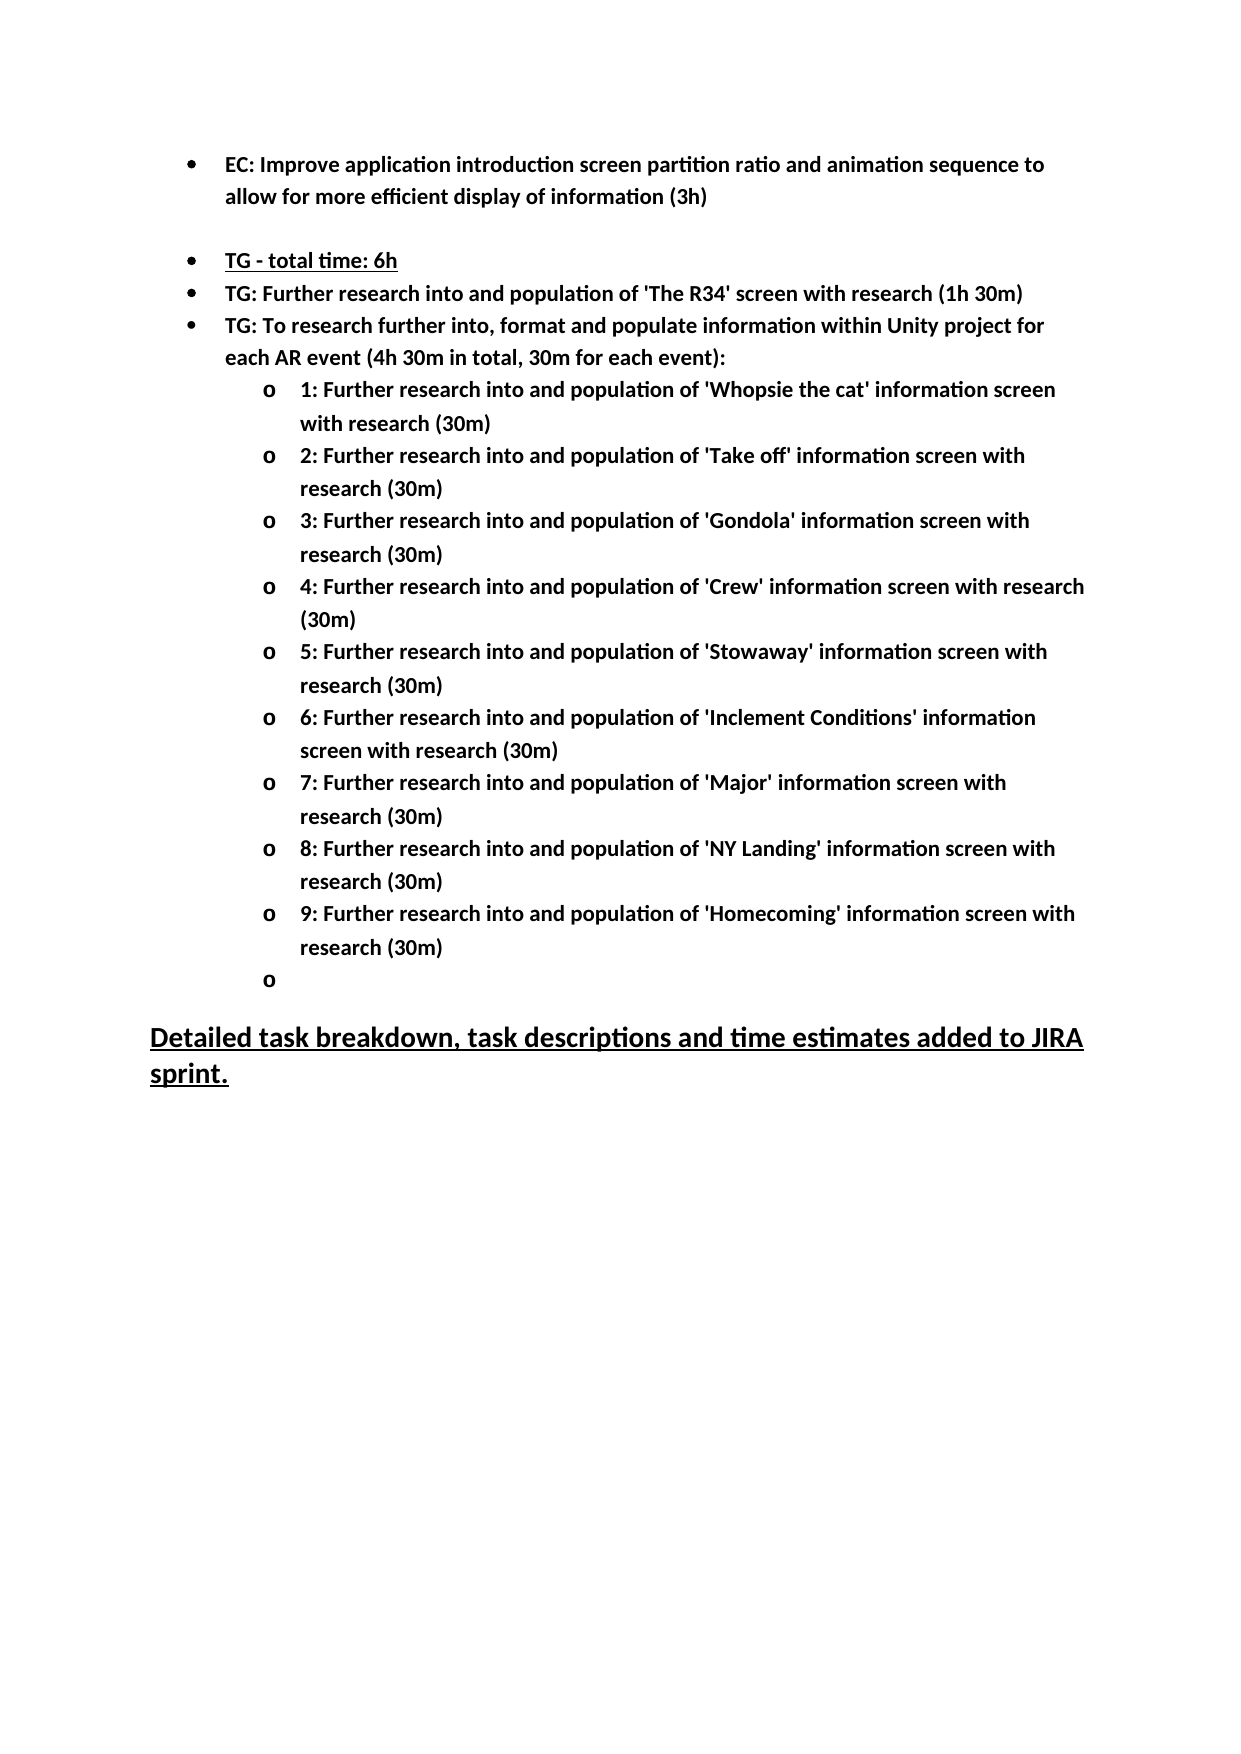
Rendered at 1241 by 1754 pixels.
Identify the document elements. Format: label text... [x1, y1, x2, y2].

list TG - total time: 6h [187, 247, 1090, 274]
list EC: Improve application introduction screen partition ratio and animation sequence to allow for more efficient display of information (3h) [187, 150, 1090, 210]
list 9: Further research into and population of 'Homecoming' information screen with research (30m) [262, 899, 1090, 961]
list 5: Further research into and population of 'Stowaway' information screen with research (30m) [262, 637, 1090, 699]
list 4: Further research into and population of 'Crew' information screen with research (30m) [262, 572, 1090, 633]
list 1: Further research into and population of 'Whopsie the cat' information screen with research (30m) [262, 375, 1090, 437]
list 3: Further research into and population of 'Gondola' information screen with research (30m) [262, 506, 1090, 568]
list 8: Further research into and population of 'NY Landing' information screen with research (30m) [262, 834, 1090, 895]
list TG: To research further into, format and populate information within Unity project for each AR event (4h 30m in total, 30m for each event): [187, 311, 1090, 371]
list TG: Further research into and population of 'The R34' screen with research (1h 30m) [187, 279, 1090, 307]
list 2: Further research into and population of 'Take off' information screen with research (30m) [262, 441, 1090, 502]
list 6: Further research into and population of 'Inclement Conditions' information screen with research (30m) [262, 703, 1090, 764]
text Detailed task breakdown, task descriptions and time estimates added to JIRA sprint. [150, 1019, 1090, 1090]
list 7: Further research into and population of 'Major' information screen with research (30m) [262, 768, 1090, 830]
